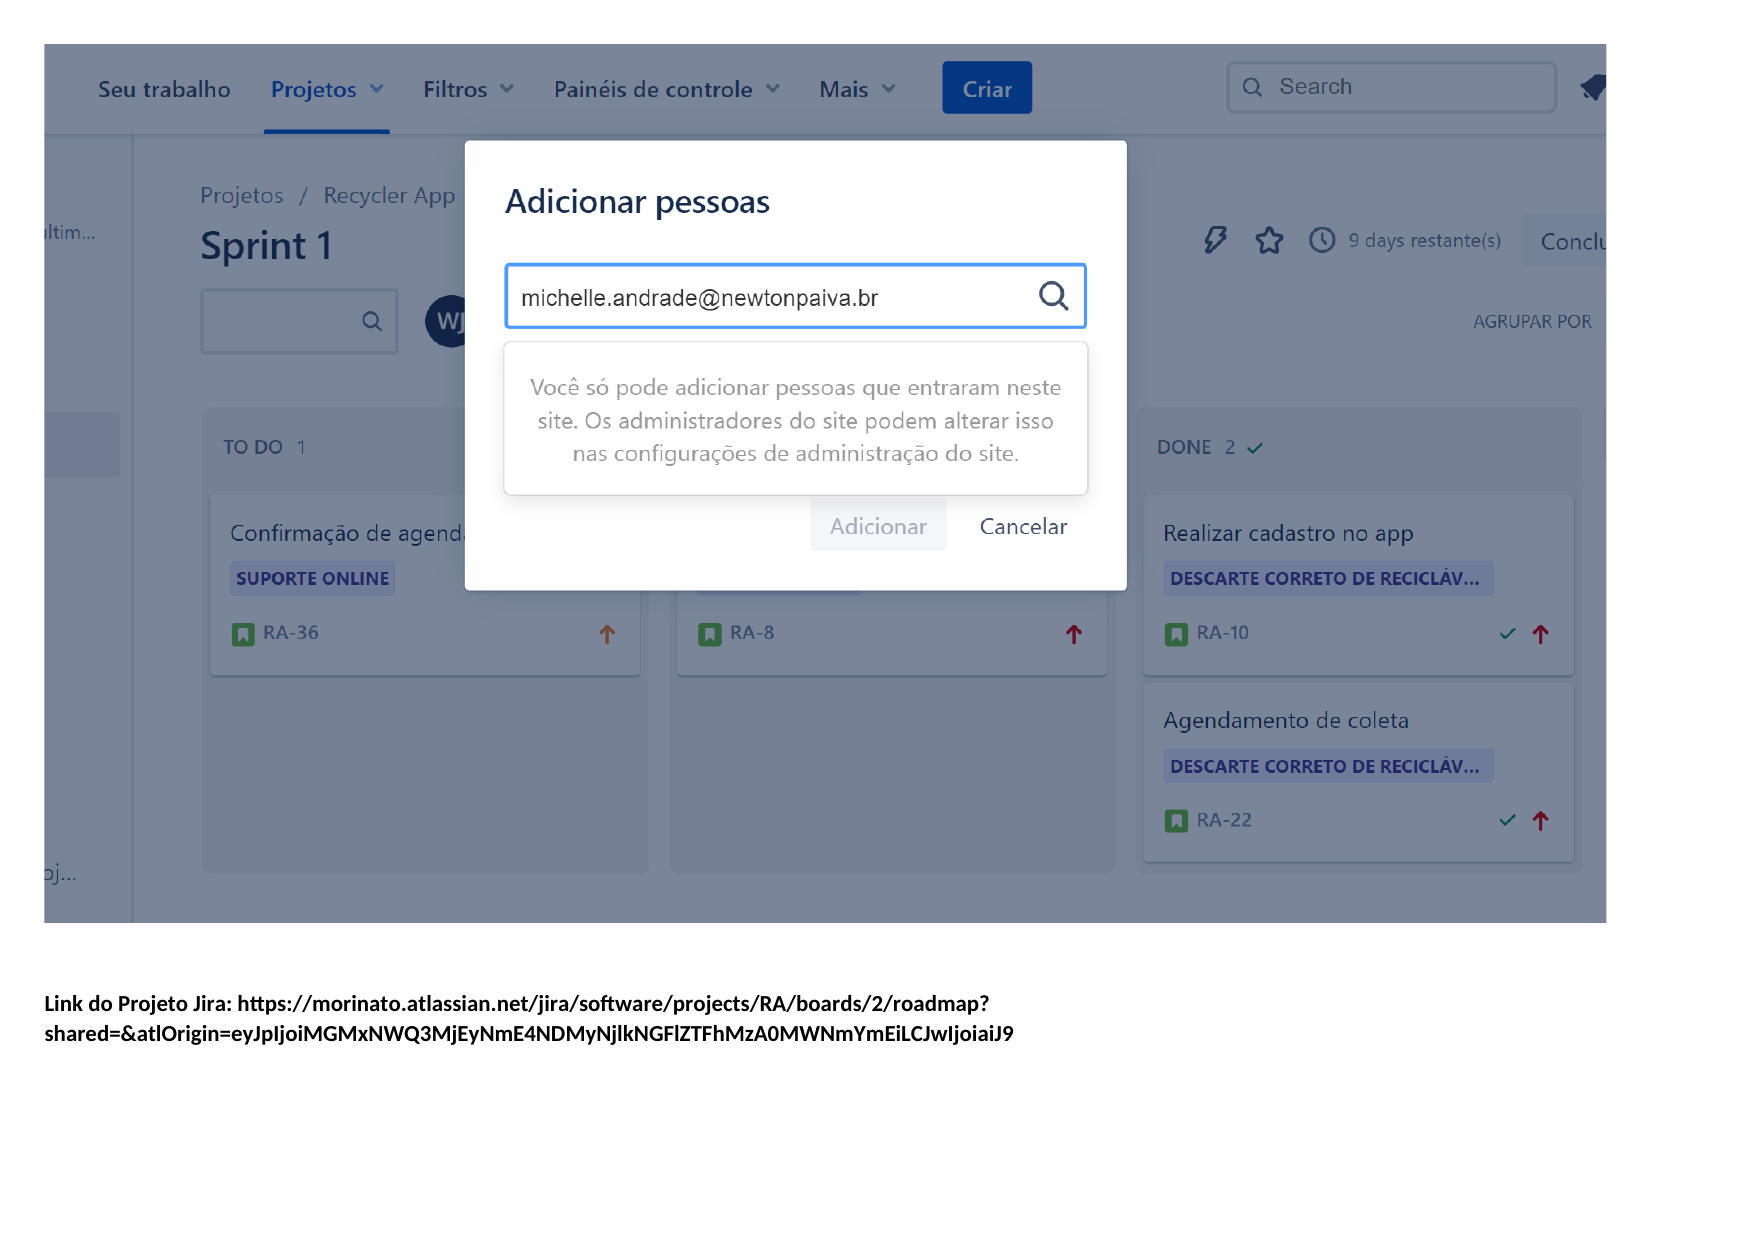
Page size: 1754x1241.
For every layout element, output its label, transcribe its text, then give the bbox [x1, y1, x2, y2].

text Link do Projeto Jira: https://morinato.atlassian.net/jira/software/projects/RA/boards/2/roadmap?shared=&atlOrigin=eyJpIjoiMGMxNWQ3MjEyNmE4NDMyNjlkNGFlZTFhMzA0MWNmYmEiLCJwIjoiaiJ9 [44, 989, 1713, 1047]
picture [44, 44, 1607, 923]
